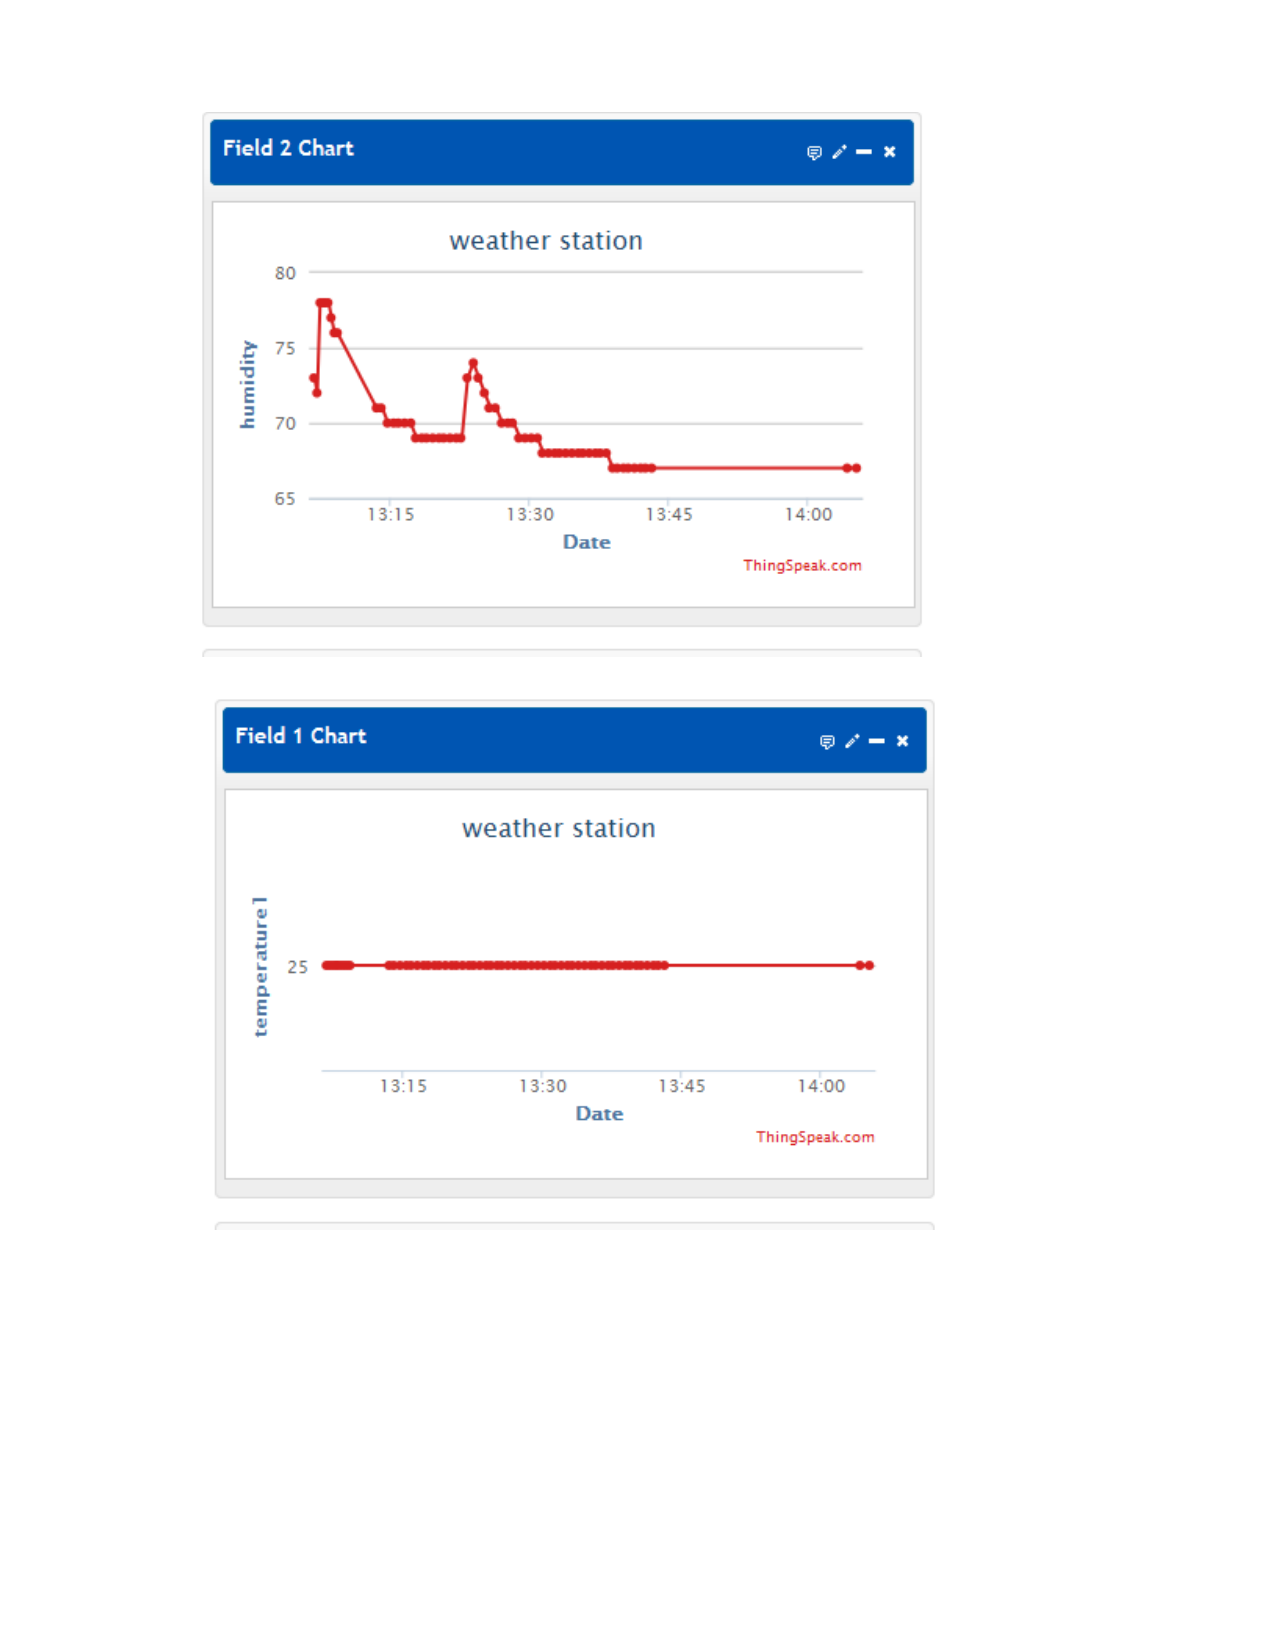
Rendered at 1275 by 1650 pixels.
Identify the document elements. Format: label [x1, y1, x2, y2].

picture [187, 112, 933, 657]
picture [187, 670, 949, 1230]
